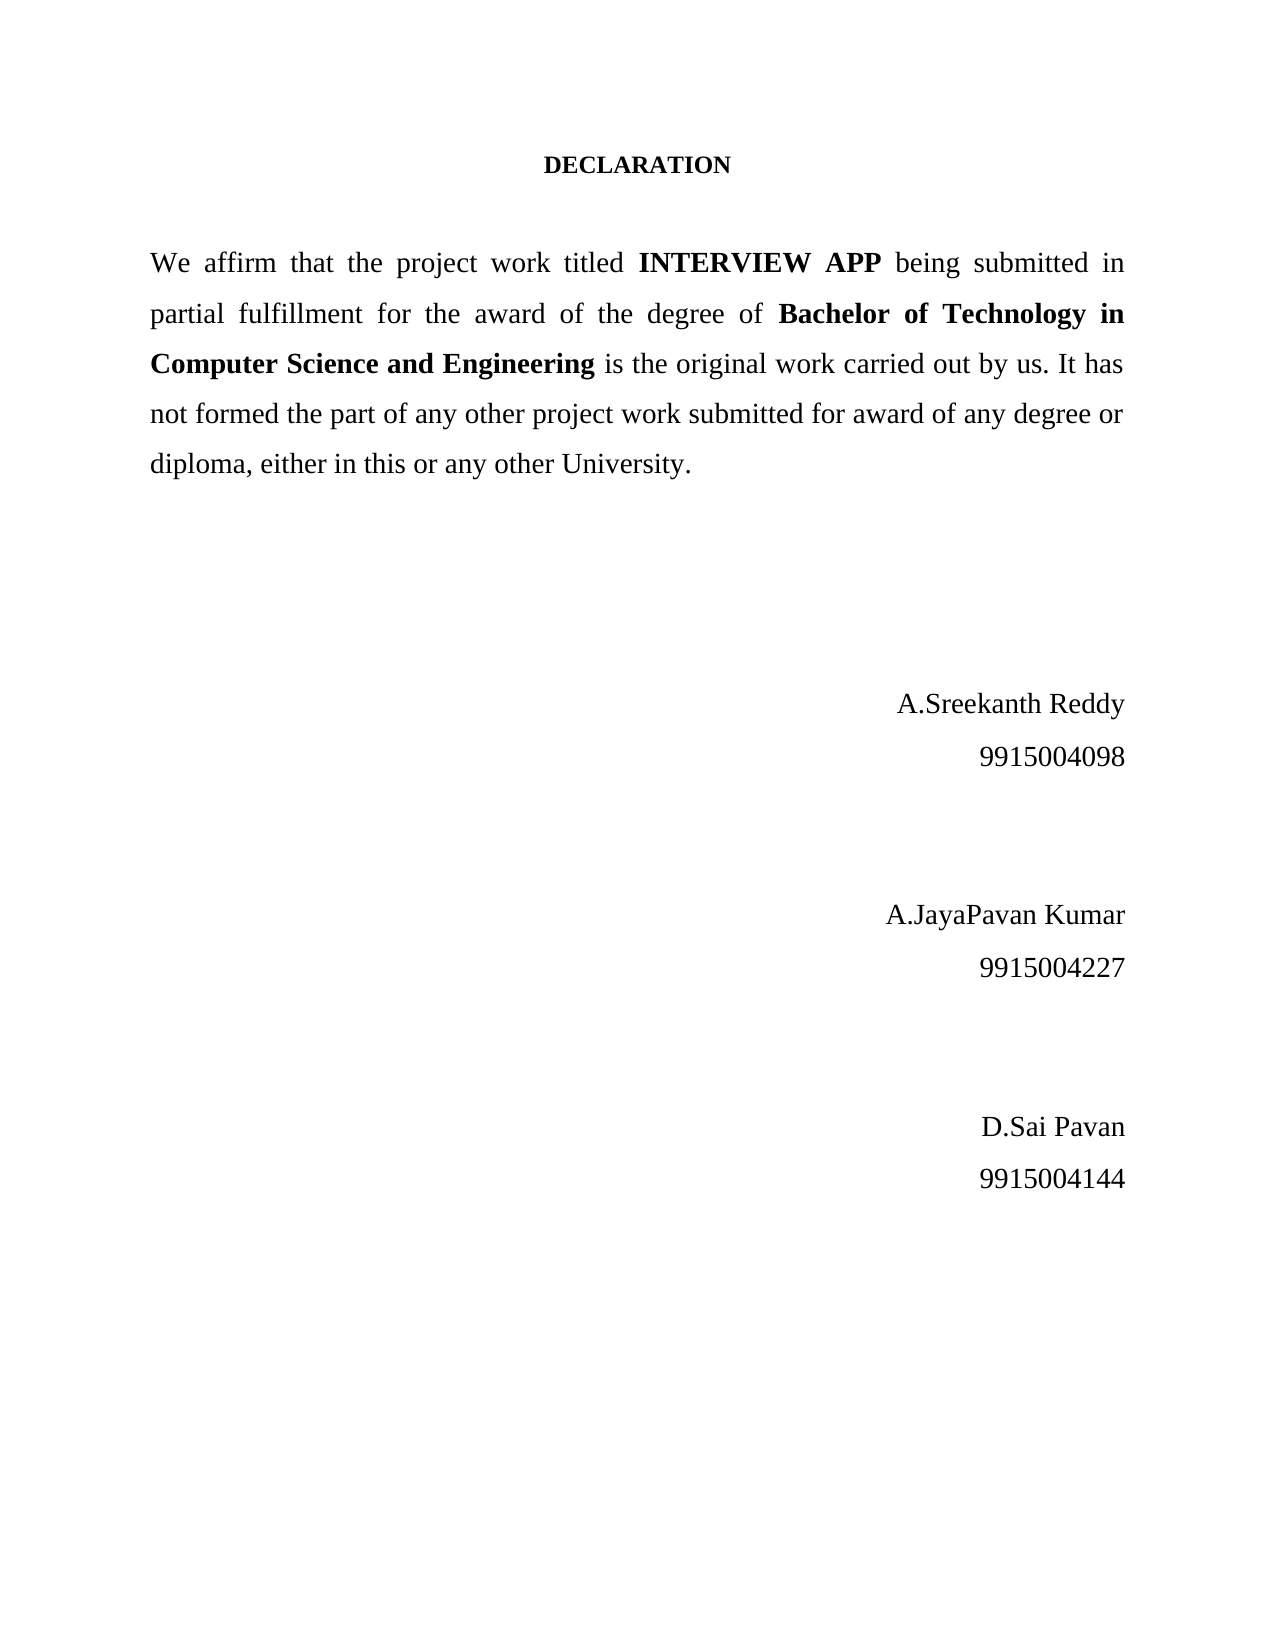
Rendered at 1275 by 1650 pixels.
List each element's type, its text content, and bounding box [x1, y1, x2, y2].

text 9915004098 [150, 739, 1125, 773]
text 9915004144 [150, 1162, 1125, 1195]
text We affirm that the project work titled INTERVIEW APP being submitted in partial fulfillment for the award of the degree of Bachelor of Technology in Computer Science and Engineering is the original work carried out by us. It has not formed the part of any other project work submitted for award of any degree or diploma, either in this or any other University. [150, 245, 1125, 480]
text D.Sai Pavan [150, 1109, 1125, 1142]
text DECLARATION [150, 150, 1125, 179]
text A.JayaPavan Kumar [150, 897, 1125, 931]
text 9915004227 [150, 950, 1125, 984]
text A.Sreekanth Reddy [150, 686, 1125, 720]
